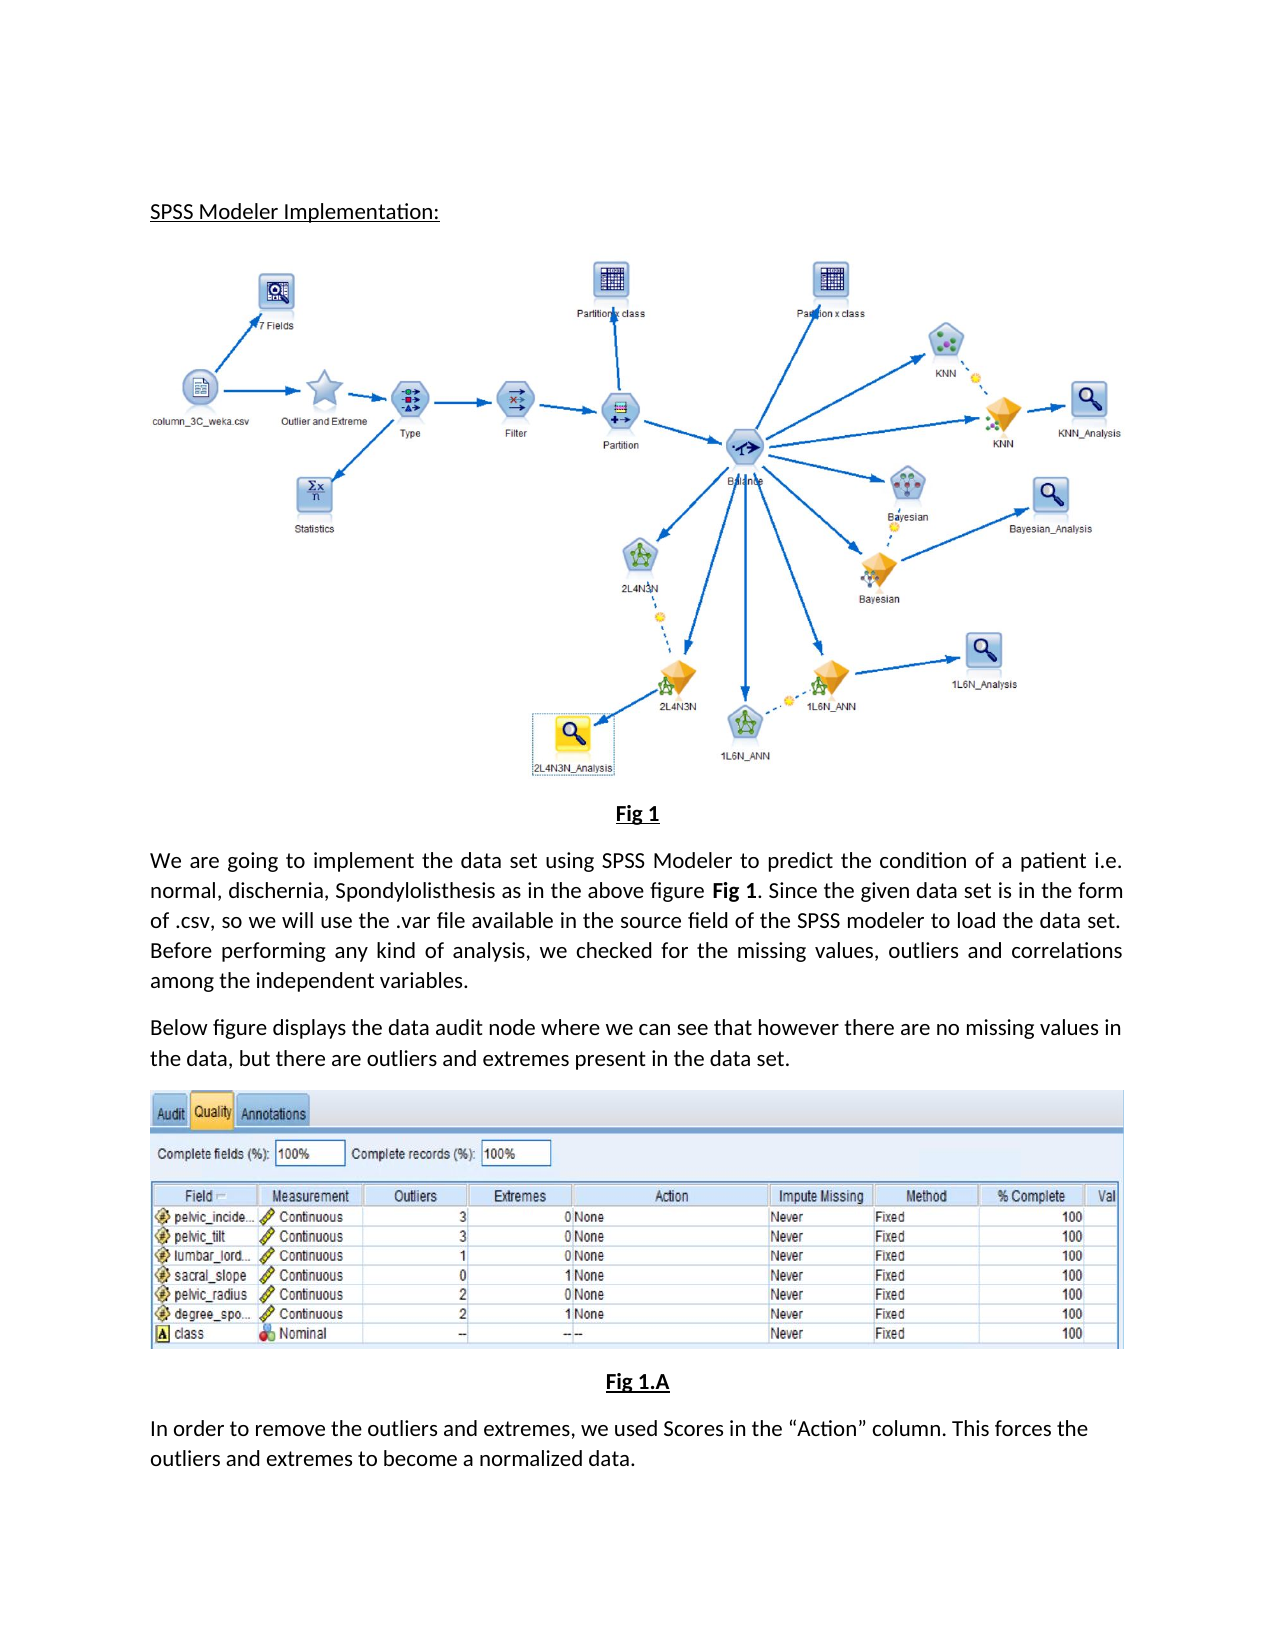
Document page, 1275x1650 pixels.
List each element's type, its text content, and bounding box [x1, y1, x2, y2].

text Fig 1 [150, 799, 1125, 827]
picture [150, 243, 1125, 780]
picture [150, 1090, 1124, 1349]
text Fig 1.A [150, 1367, 1125, 1395]
text Below figure displays the data audit node where we can see that however there are no missing values in the data, but there are outliers and extremes present in the data set. [150, 1013, 1125, 1072]
text We are going to implement the data set using SPSS Modeler to predict the condition of a patient i.e. normal, dischernia, Spondylolisthesis as in the above figure Fig 1. Since the given data set is in the form of .csv, so we will use the .var file available in the source field of the SPSS modeler to load the data set. Before performing any kind of analysis, we checked for the missing values, outliers and correlations among the independent variables. [150, 846, 1125, 994]
text SPSS Modeler Implementation: [150, 197, 1125, 225]
text In order to remove the outliers and extremes, we used Scores in the “Action” column. This forces the outliers and extremes to become a normalized data. [150, 1414, 1125, 1472]
